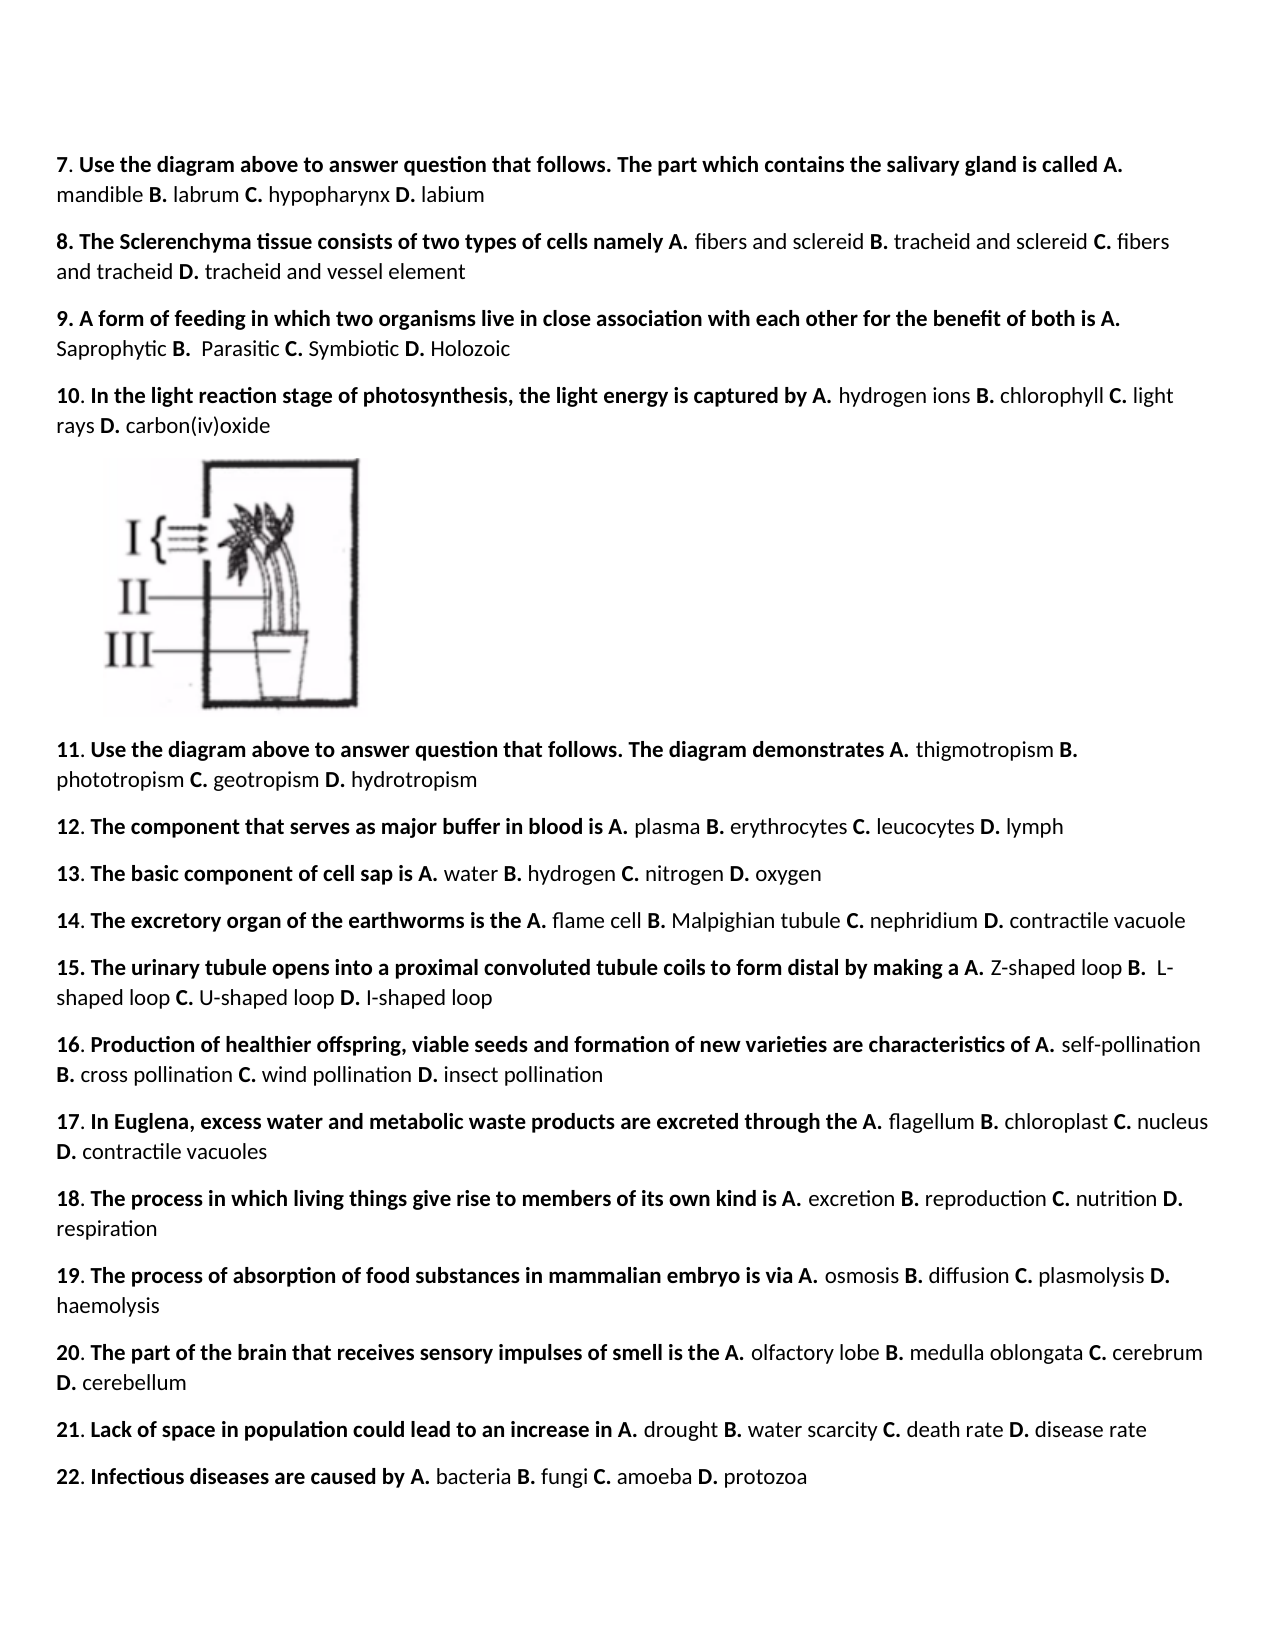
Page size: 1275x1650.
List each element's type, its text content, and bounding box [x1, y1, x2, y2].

text 22. Infectious diseases are caused by A. bacteria B. fungi C. amoeba D. protozoa [56, 1462, 1209, 1490]
text 7. Use the diagram above to answer question that follows. The part which contains the salivary gland is called A. mandible B. labrum C. hypopharynx D. labium [56, 150, 1209, 208]
text 9. A form of feeding in which two organisms live in close association with each other for the benefit of both is A. Saprophytic B. Parasitic C. Symbiotic D. Holozoic [56, 304, 1209, 362]
text 17. In Euglena, excess water and metabolic waste products are excreted through the A. flagellum B. chloroplast C. nucleus D. contractile vacuoles [56, 1107, 1209, 1165]
text 16. Production of healthier offspring, viable seeds and formation of new varieties are characteristics of A. self-pollination B. cross pollination C. wind pollination D. insect pollination [56, 1030, 1209, 1088]
text 18. The process in which living things give rise to members of its own kind is A. excretion B. reproduction C. nutrition D. respiration [56, 1184, 1209, 1242]
picture [102, 458, 369, 717]
text 12. The component that serves as major buffer in blood is A. plasma B. erythrocytes C. leucocytes D. lymph [56, 812, 1209, 840]
text 13. The basic component of cell sap is A. water B. hydrogen C. nitrogen D. oxygen [56, 859, 1209, 887]
text 8. The Sclerenchyma tissue consists of two types of cells namely A. fibers and sclereid B. tracheid and sclereid C. fibers and tracheid D. tracheid and vessel element [56, 227, 1209, 285]
text 14. The excretory organ of the earthworms is the A. flame cell B. Malpighian tubule C. nephridium D. contractile vacuole [56, 906, 1209, 934]
text 11. Use the diagram above to answer question that follows. The diagram demonstrates A. thigmotropism B. phototropism C. geotropism D. hydrotropism [56, 735, 1209, 793]
text 15. The urinary tubule opens into a proximal convoluted tubule coils to form distal by making a A. Z-shaped loop B. L-shaped loop C. U-shaped loop D. I-shaped loop [56, 953, 1209, 1011]
text 19. The process of absorption of food substances in mammalian embryo is via A. osmosis B. diffusion C. plasmolysis D. haemolysis [56, 1261, 1209, 1319]
text 10. In the light reaction stage of photosynthesis, the light energy is captured by A. hydrogen ions B. chlorophyll C. light rays D. carbon(iv)oxide [56, 381, 1209, 439]
text 21. Lack of space in population could lead to an increase in A. drought B. water scarcity C. death rate D. disease rate [56, 1415, 1209, 1443]
text 20. The part of the brain that receives sensory impulses of smell is the A. olfactory lobe B. medulla oblongata C. cerebrum D. cerebellum [56, 1338, 1209, 1396]
